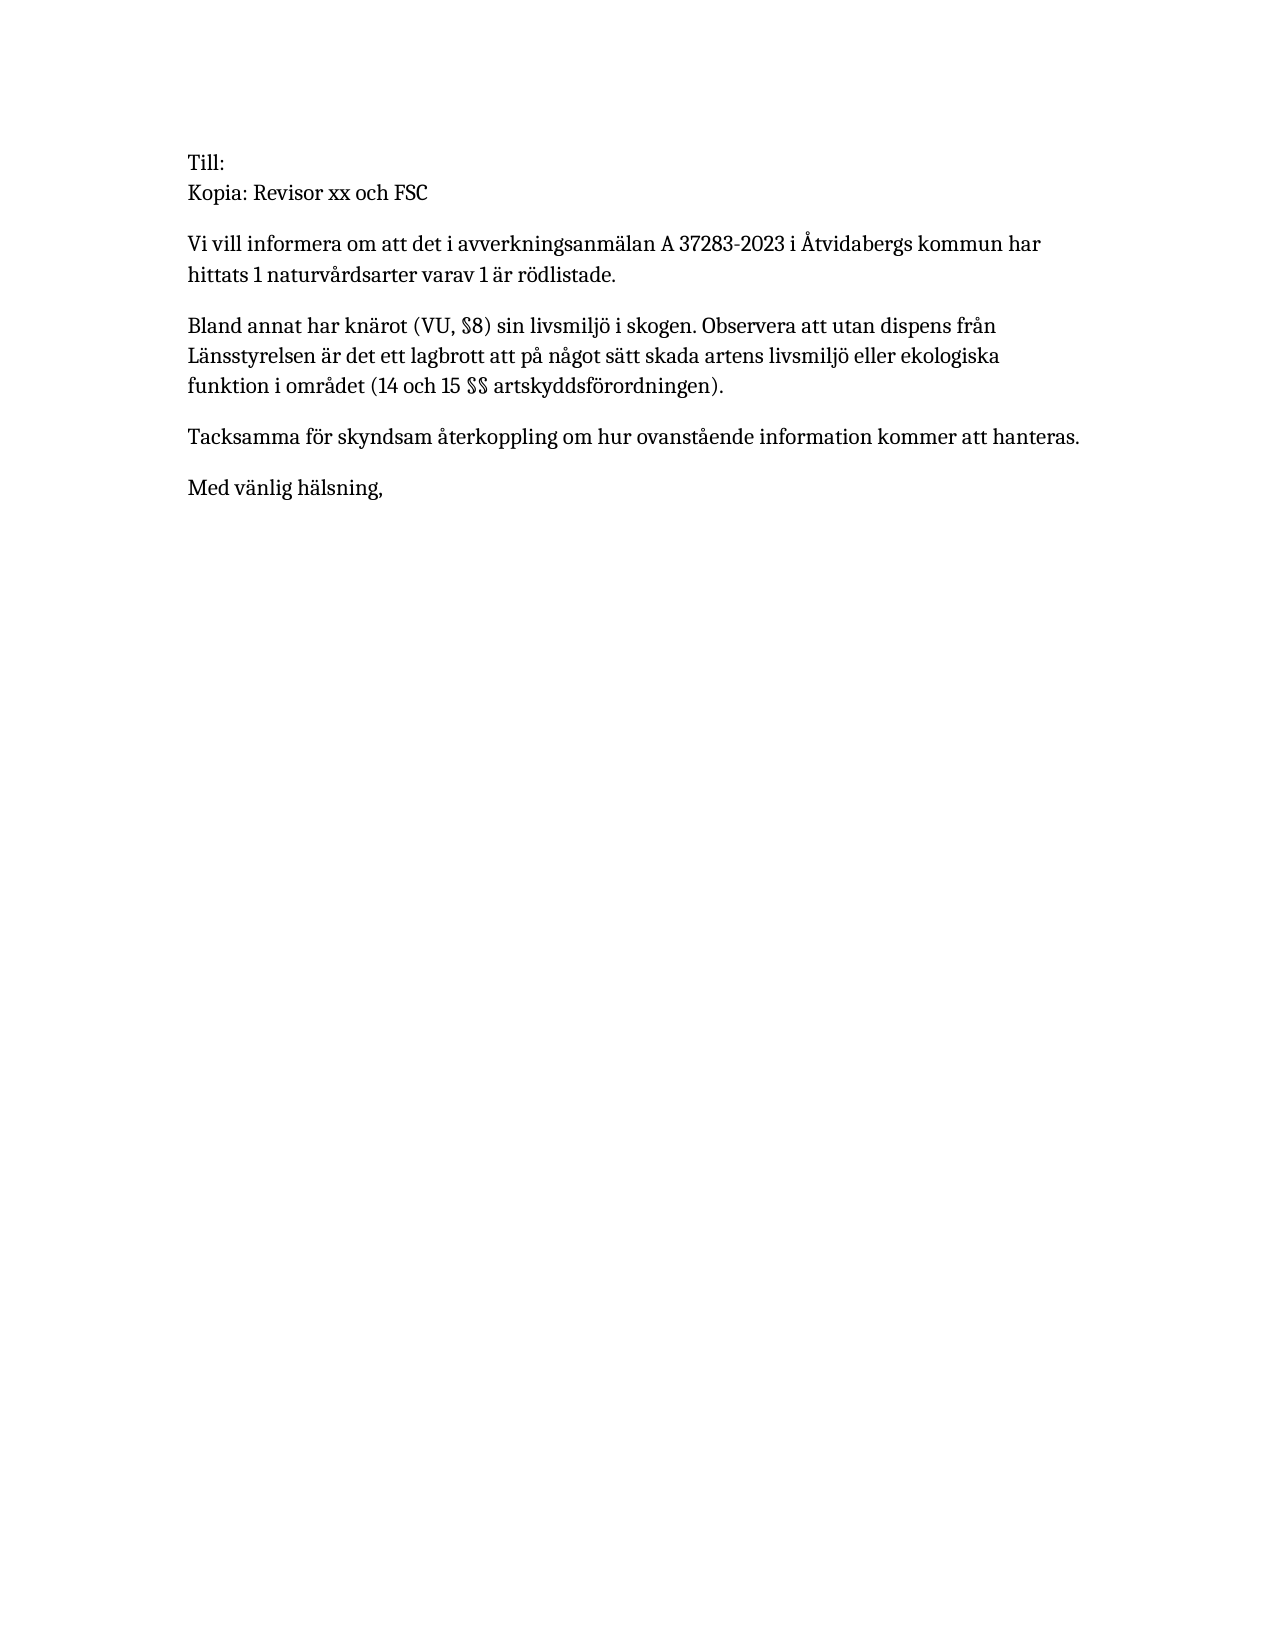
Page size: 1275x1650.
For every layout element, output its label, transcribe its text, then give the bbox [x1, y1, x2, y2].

text Med vänlig hälsning, [187, 475, 1087, 532]
text Bland annat har knärot (VU, §8) sin livsmiljö i skogen. Observera att utan dispens från Länsstyrelsen är det ett lagbrott att på något sätt skada artens livsmiljö eller ekologiska funktion i området (14 och 15 §§ artskyddsförordningen). [187, 312, 1087, 399]
text Till: Kopia: Revisor xx och FSC [187, 150, 1087, 207]
text Tacksamma för skyndsam återkoppling om hur ovanstående information kommer att hanteras. [187, 424, 1087, 450]
text Vi vill informera om att det i avverkningsanmälan A 37283-2023 i Åtvidabergs kommun har hittats 1 naturvårdsarter varav 1 är rödlistade. [187, 231, 1087, 288]
